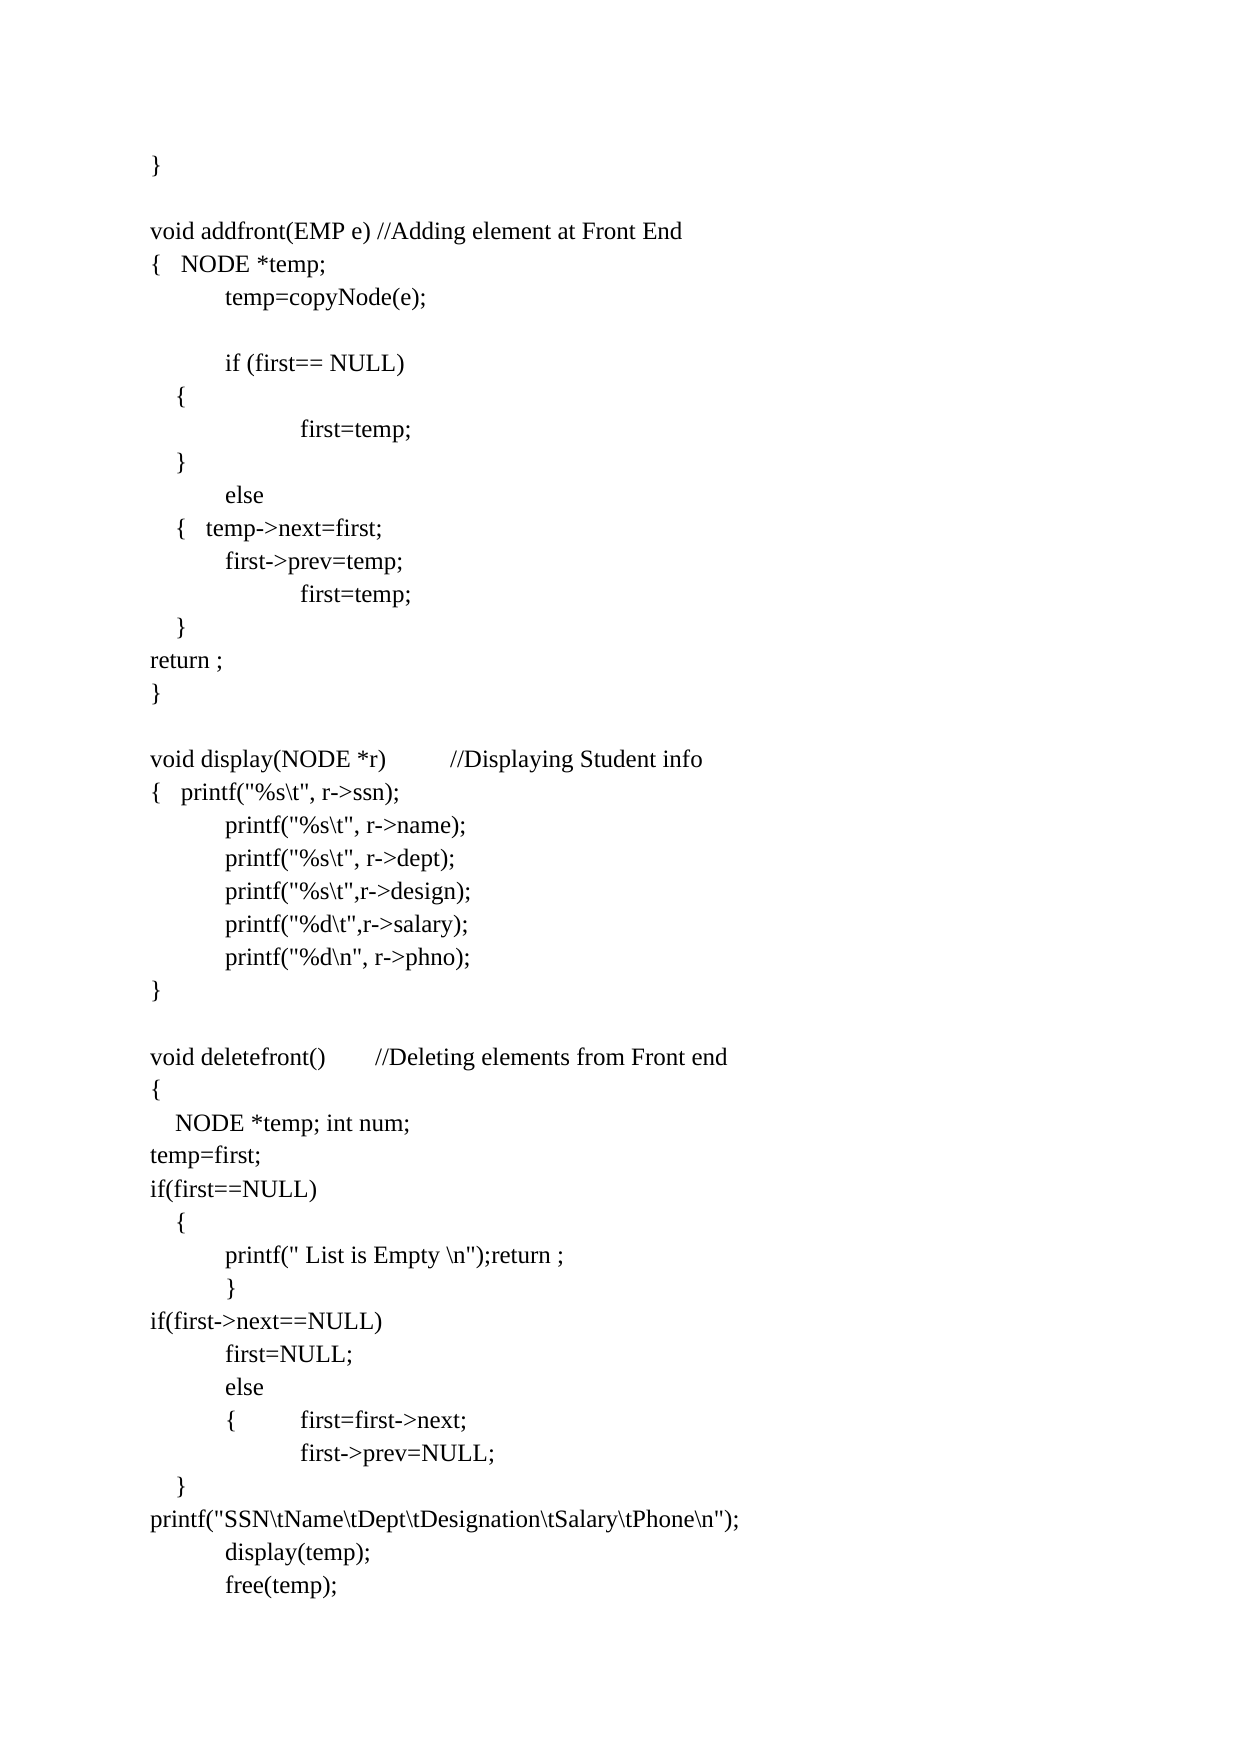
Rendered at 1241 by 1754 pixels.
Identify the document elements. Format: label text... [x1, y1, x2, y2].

text printf("%d\n", r->phno); [150, 942, 1090, 971]
text } [150, 612, 1090, 641]
text void addfront(EMP e) //Adding element at Front End [150, 216, 1071, 245]
text first=temp; [150, 414, 1090, 443]
text printf("%d\t",r->salary); [150, 909, 1090, 938]
text printf("%s\t",r->design); [150, 876, 1090, 905]
text { temp->next=first; [150, 513, 1090, 542]
text void display(NODE *r) //Displaying Student info [150, 744, 1090, 773]
text } [150, 150, 1090, 179]
text else [150, 1372, 1090, 1401]
text else [150, 480, 1090, 509]
text first=temp; [150, 579, 1090, 608]
text printf("SSN\tName\tDept\tDesignation\tSalary\tPhone\n"); [150, 1504, 1090, 1533]
text if(first->next==NULL) [150, 1306, 1090, 1334]
text printf("%s\t", r->name); [150, 810, 1090, 839]
text } [150, 976, 1090, 1004]
text display(temp); [150, 1537, 1090, 1566]
text temp=first; [150, 1141, 1090, 1169]
text first=NULL; [150, 1339, 1090, 1367]
text return ; [150, 645, 1090, 674]
text free(temp); [150, 1570, 1090, 1599]
text temp=copyNode(e); [150, 282, 1090, 311]
text if(first==NULL) [150, 1174, 1090, 1202]
text { [150, 381, 1090, 410]
text { printf("%s\t", r->ssn); [150, 777, 1090, 806]
text printf(" List is Empty \n");return ; [150, 1240, 1090, 1268]
text } [150, 1273, 1090, 1301]
text first->prev=NULL; [150, 1438, 1090, 1467]
text NODE *temp; int num; [150, 1108, 1090, 1136]
text { first=first->next; [150, 1405, 1090, 1433]
text { [150, 1207, 1090, 1235]
text } [150, 447, 1090, 476]
text } [150, 678, 1090, 707]
text void deletefront() //Deleting elements from Front end [150, 1042, 1090, 1070]
text printf("%s\t", r->dept); [150, 843, 1090, 872]
text { [150, 1074, 1090, 1103]
text first->prev=temp; [150, 546, 1090, 575]
text if (first== NULL) [150, 348, 1090, 377]
text { NODE *temp; [150, 249, 1090, 278]
text } [150, 1471, 1090, 1499]
